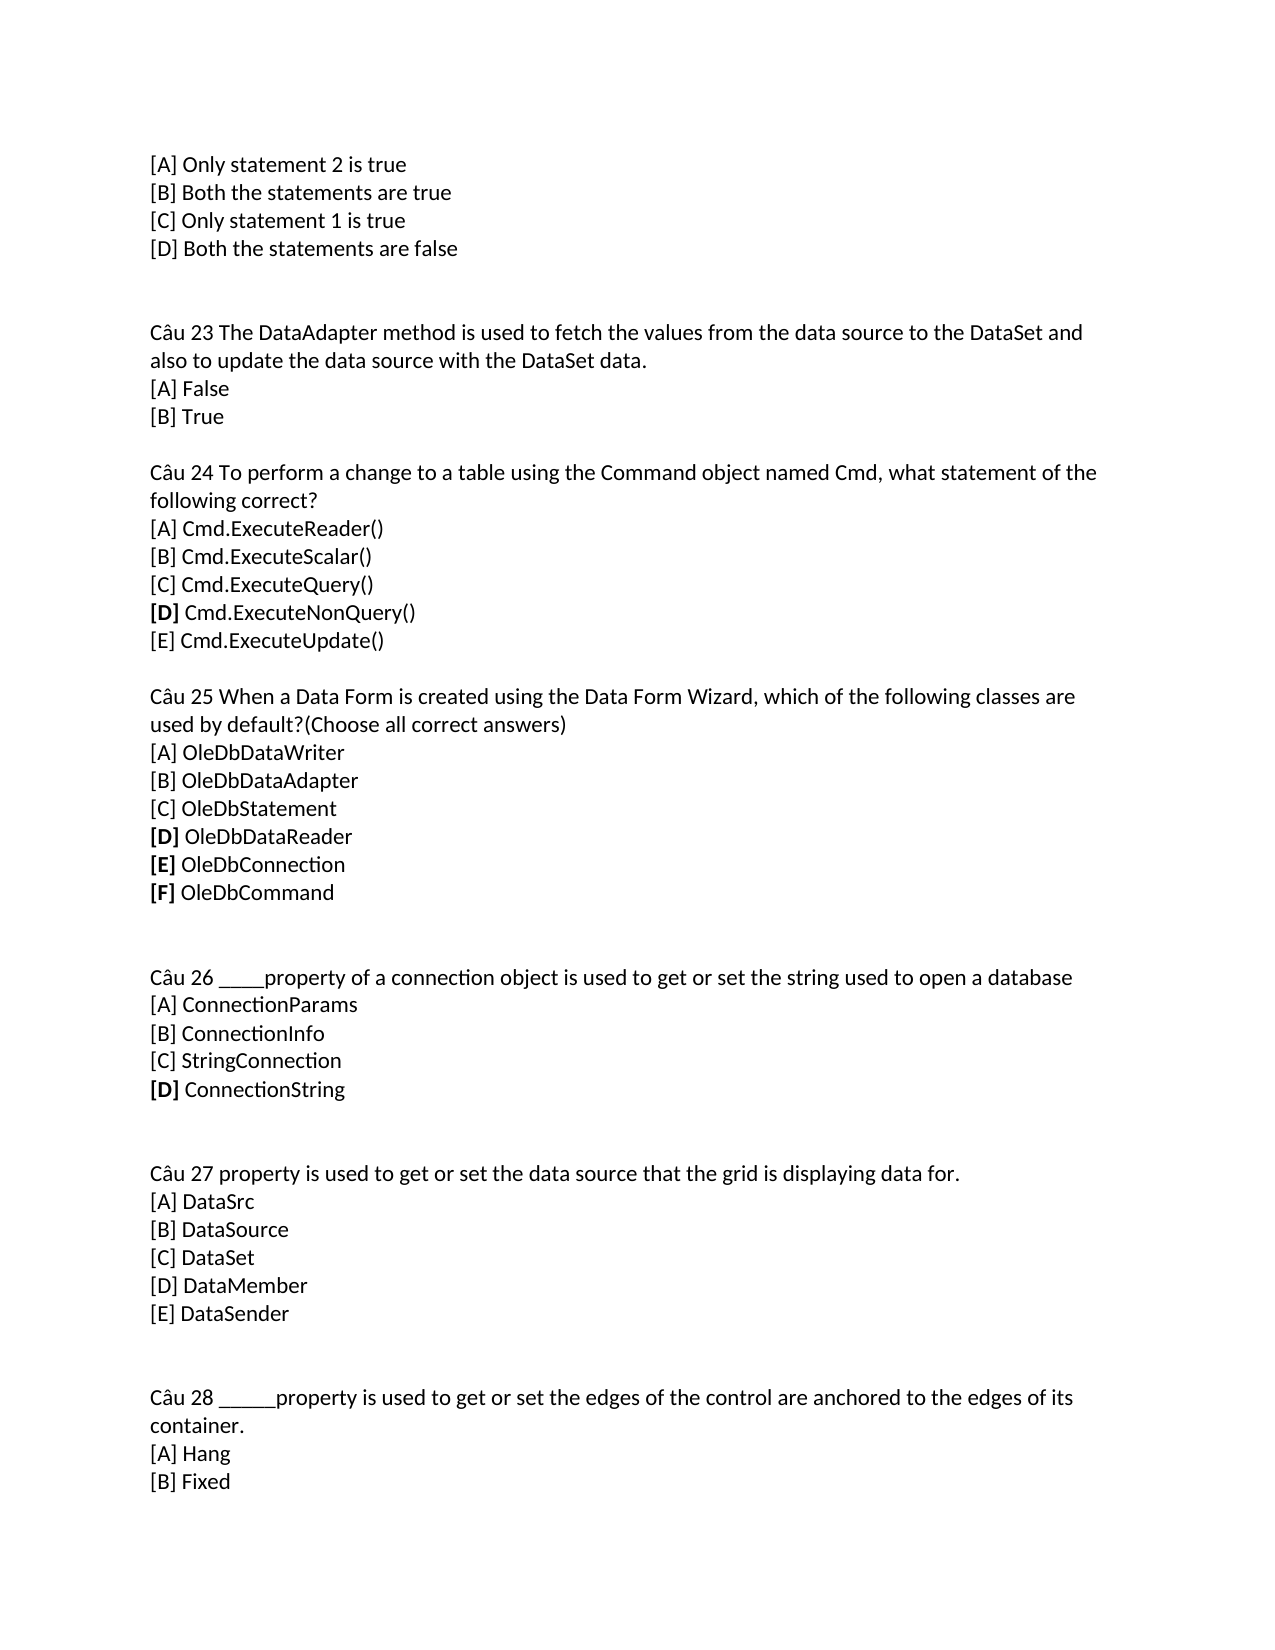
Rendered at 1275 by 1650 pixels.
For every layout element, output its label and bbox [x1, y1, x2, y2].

text [150, 150, 1125, 1495]
